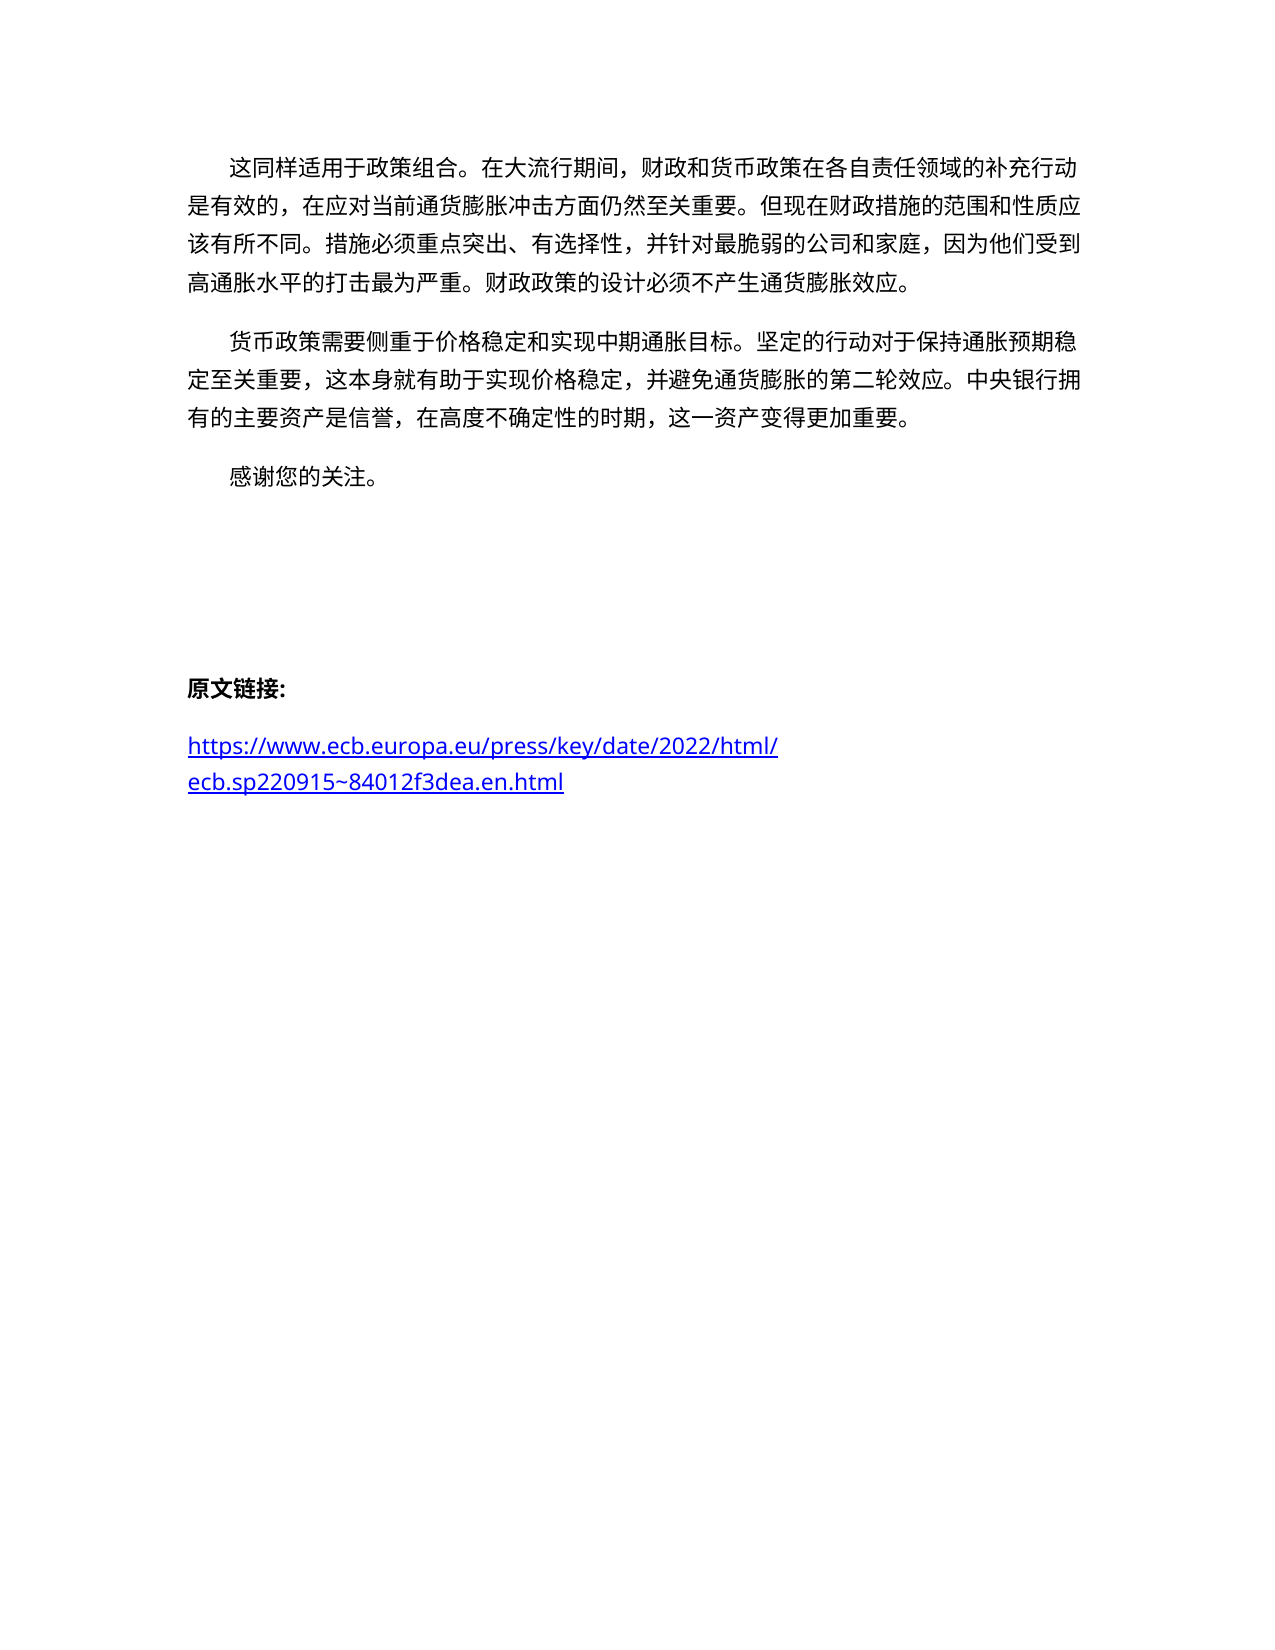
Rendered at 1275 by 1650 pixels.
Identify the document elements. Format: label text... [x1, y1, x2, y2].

text https://www.ecb.europa.eu/press/key/date/2022/html/ecb.sp220915~84012f3dea.en.html [187, 730, 1087, 797]
text 原文链接: [187, 671, 1087, 704]
text 货币政策需要侧重于价格稳定和实现中期通胀目标。坚定的行动对于保持通胀预期稳定至关重要，这本身就有助于实现价格稳定，并避免通货膨胀的第二轮效应。中央银行拥有的主要资产是信誉，在高度不确定性的时期，这一资产变得更加重要。 [187, 323, 1087, 433]
text 这同样适用于政策组合。在大流行期间，财政和货币政策在各自责任领域的补充行动是有效的，在应对当前通货膨胀冲击方面仍然至关重要。但现在财政措施的范围和性质应该有所不同。措施必须重点突出、有选择性，并针对最脆弱的公司和家庭，因为他们受到高通胀水平的打击最为严重。财政政策的设计必须不产生通货膨胀效应。 [187, 150, 1087, 298]
text 感谢您的关注。 [187, 458, 1087, 492]
